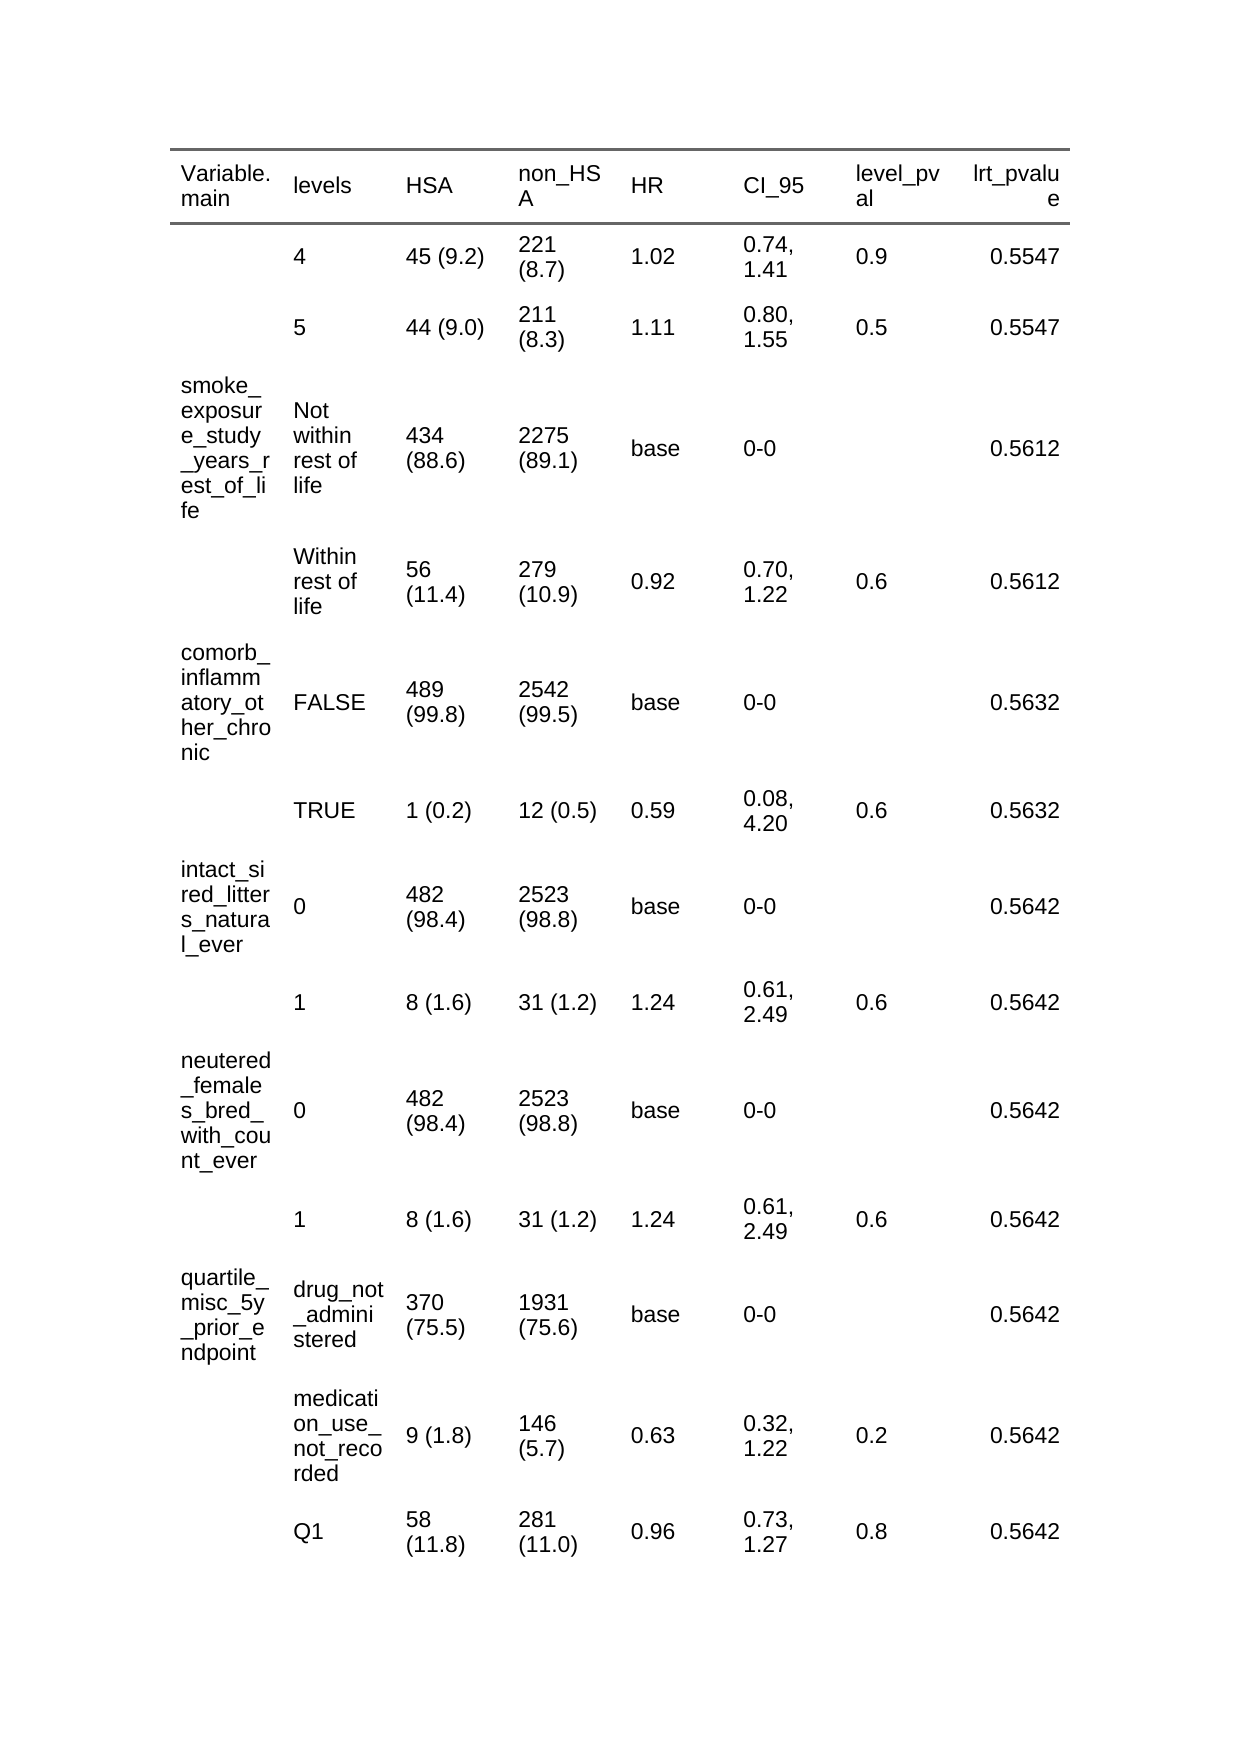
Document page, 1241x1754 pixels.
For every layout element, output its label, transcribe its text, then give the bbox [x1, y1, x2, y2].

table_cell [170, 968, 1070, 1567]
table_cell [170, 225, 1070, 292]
table_header CI_95 [733, 151, 845, 222]
table_header lrt_pvalue [958, 151, 1070, 222]
table_header level_pval [845, 151, 958, 222]
table_header Variable.main [170, 151, 283, 222]
table_header non_HSA [508, 151, 620, 222]
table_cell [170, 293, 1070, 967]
table_header HSA [395, 151, 508, 222]
table_header HR [620, 151, 733, 222]
table_header levels [283, 151, 395, 222]
